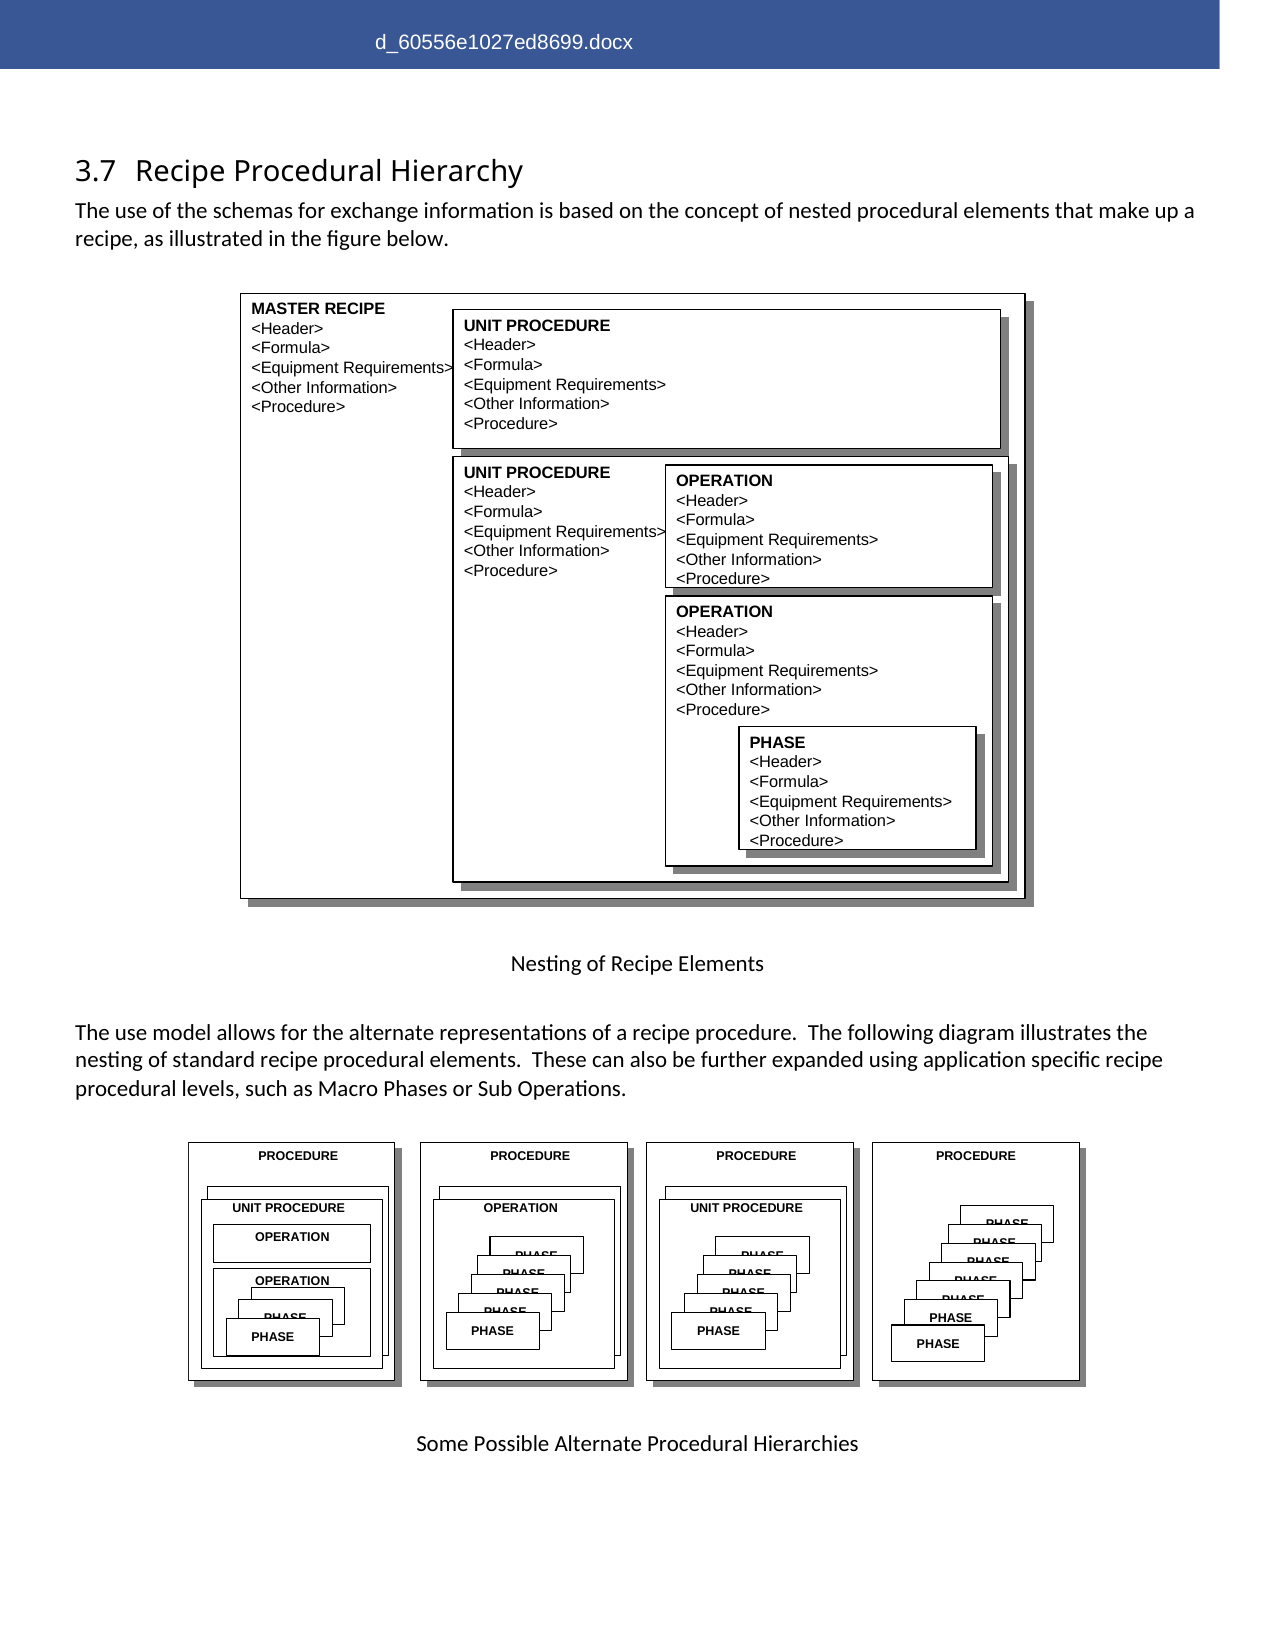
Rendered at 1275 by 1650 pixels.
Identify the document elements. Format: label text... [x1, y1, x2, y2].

text Some Possible Alternate Procedural Hierarchies [75, 1429, 1200, 1457]
text The use model allows for the alternate representations of a recipe procedure. The following diagram illustrates the nesting of standard recipe procedural elements. These can also be further expanded using application specific recipe procedural levels, such as Macro Phases or Sub Operations. [75, 1018, 1200, 1102]
text Nesting of Recipe Elements [75, 949, 1200, 977]
subtitle Recipe Procedural Hierarchy [75, 150, 1200, 190]
text The use of the schemas for exchange information is based on the concept of nested procedural elements that make up a recipe, as illustrated in the figure below. [75, 196, 1200, 252]
